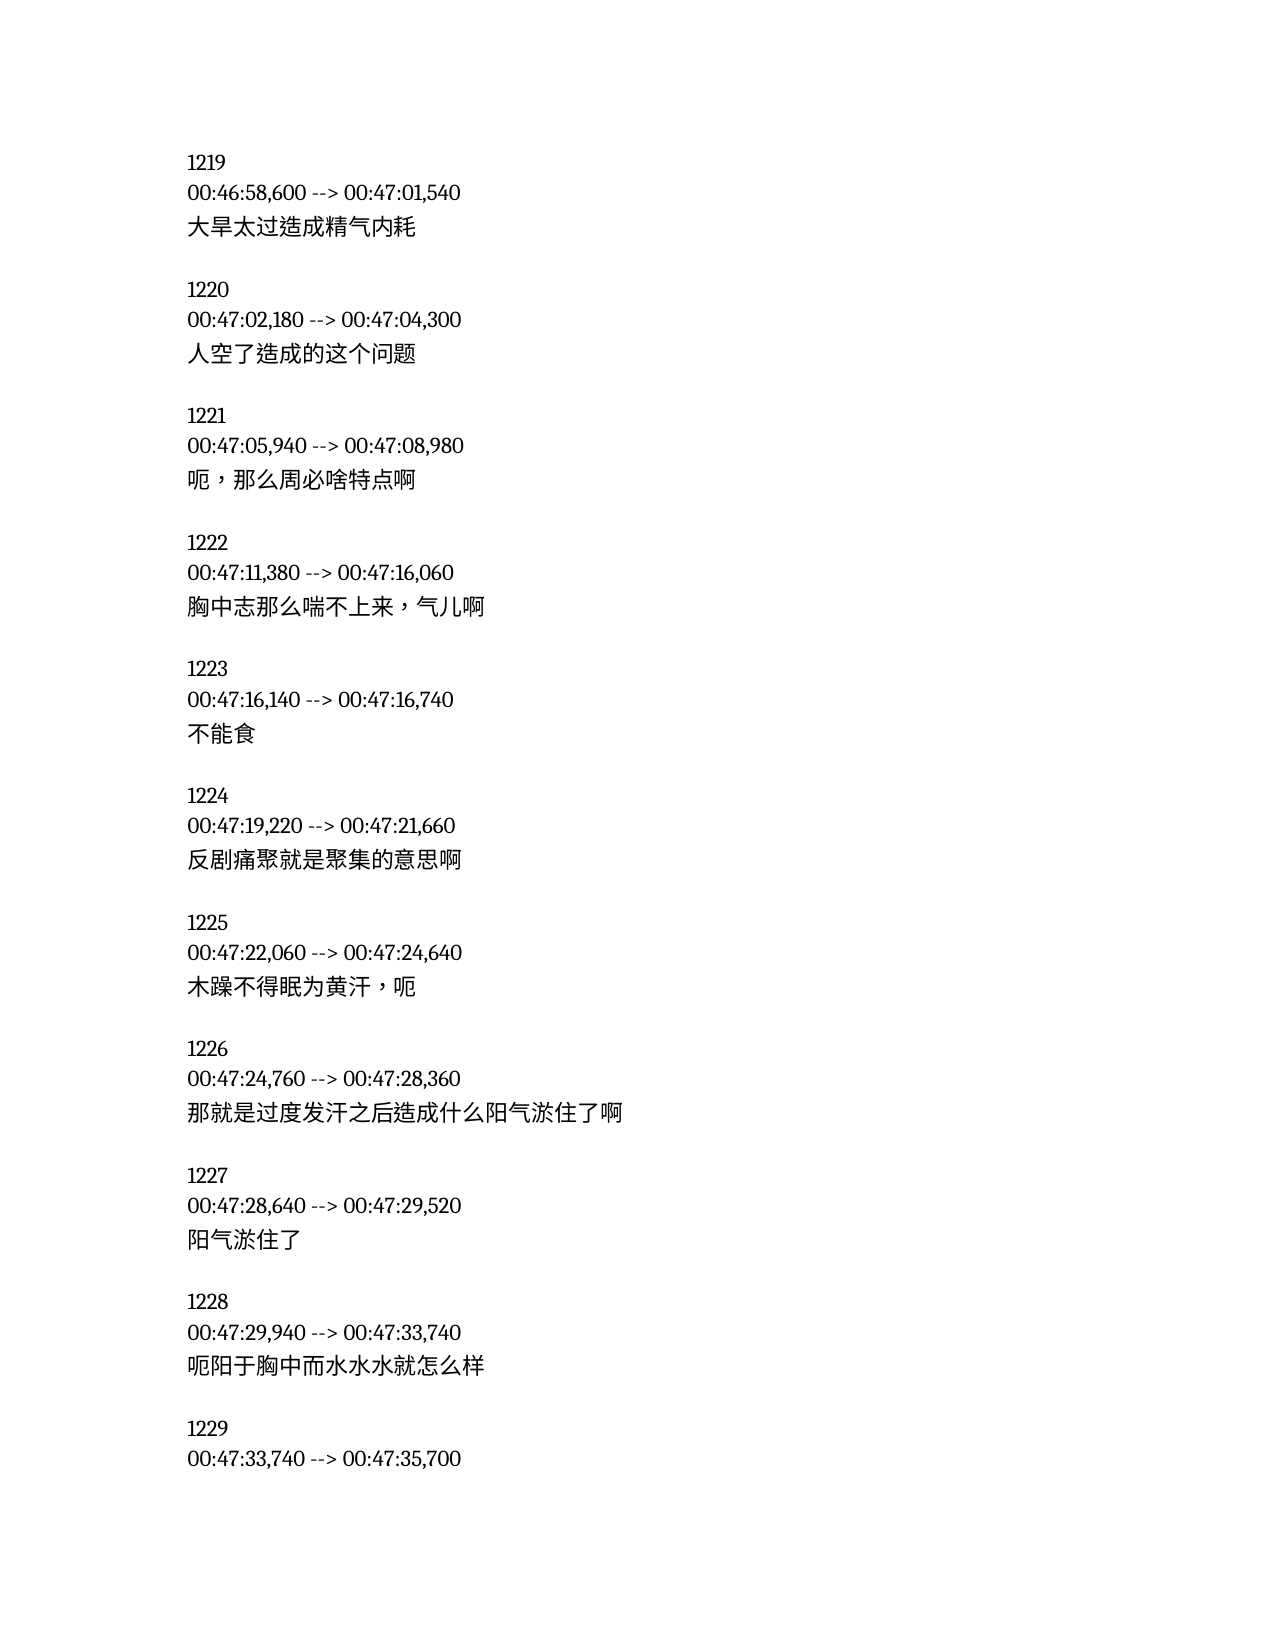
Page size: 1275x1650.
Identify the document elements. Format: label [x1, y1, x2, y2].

text [187, 150, 1087, 1472]
